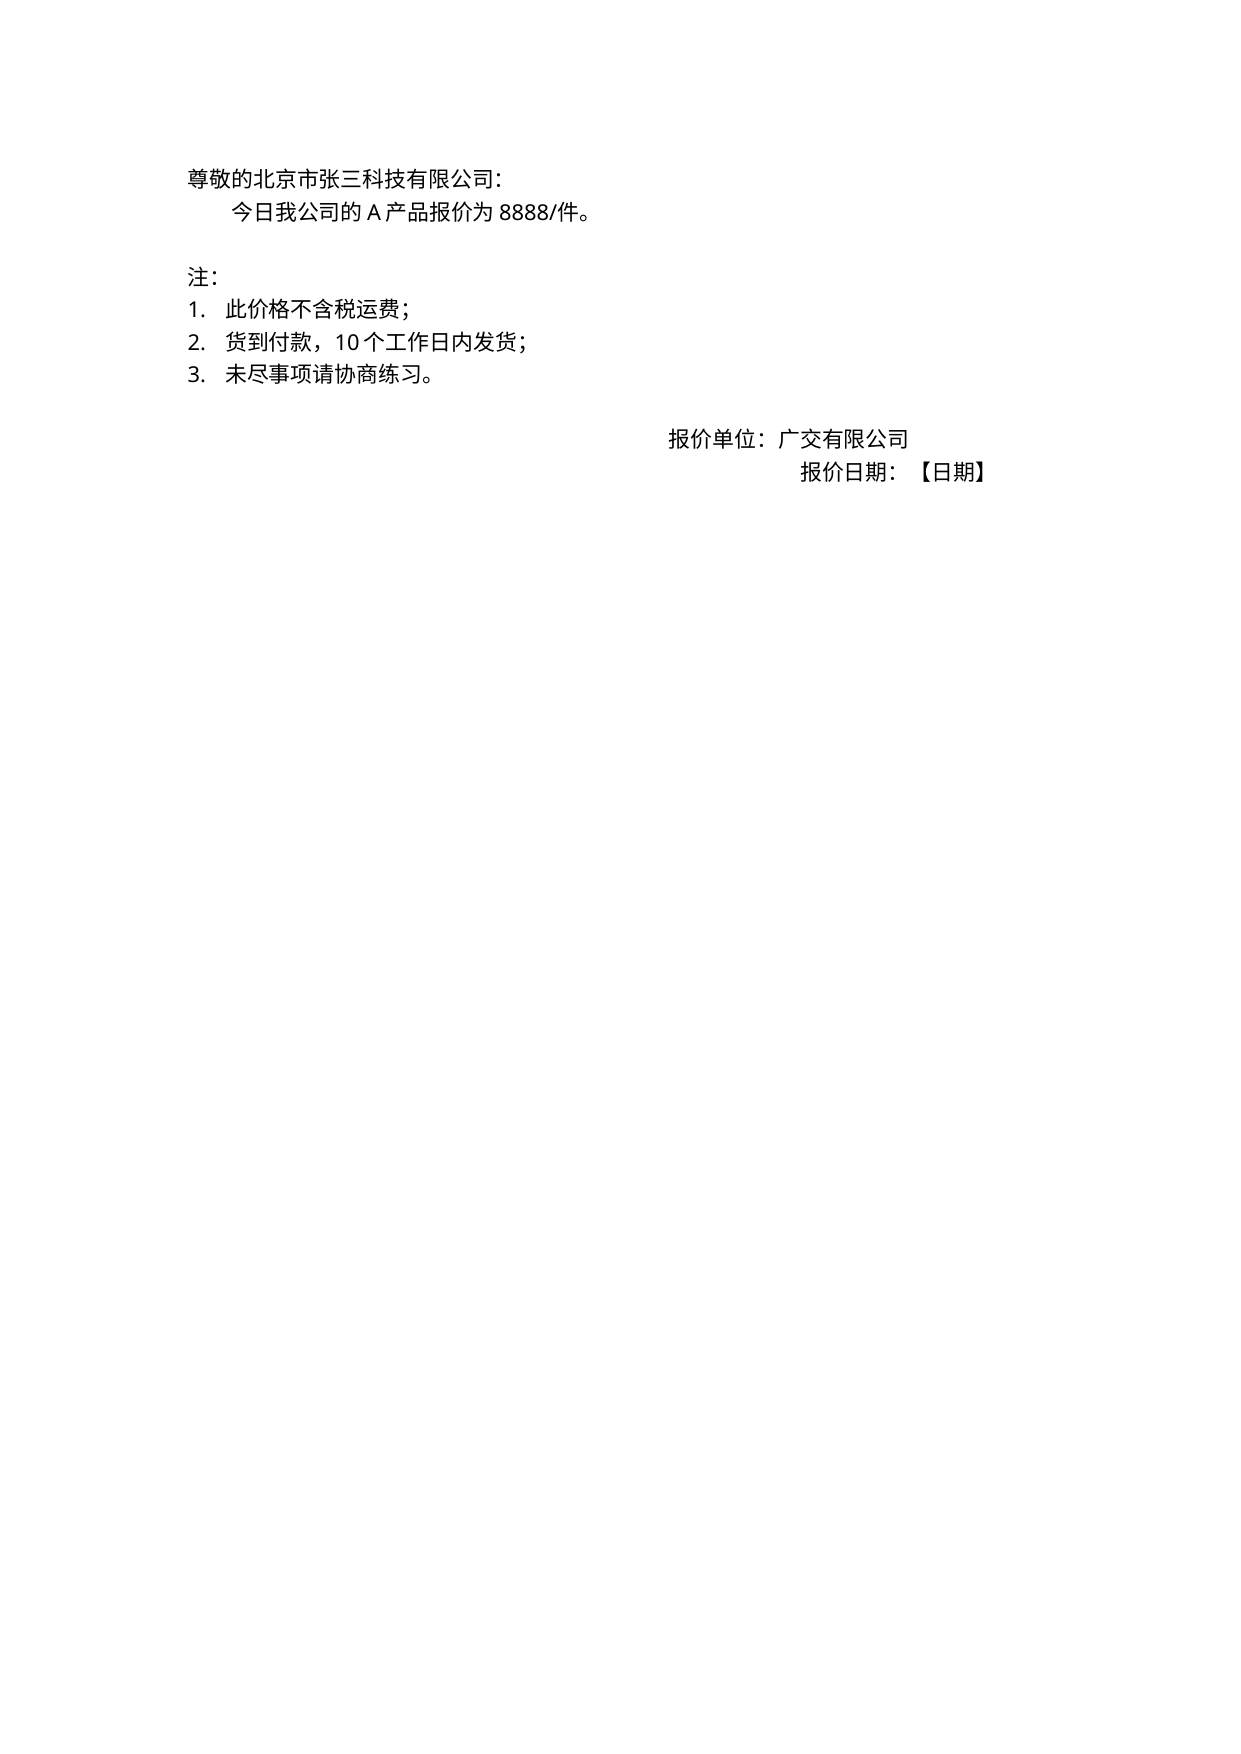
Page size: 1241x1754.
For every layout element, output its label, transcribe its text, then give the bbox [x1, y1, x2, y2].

list 货到付款，10个工作日内发货； [187, 324, 1053, 357]
text 尊敬的北京市张三科技有限公司： [187, 162, 1053, 194]
list 报价单位：广交有限公司 [669, 422, 1053, 454]
list 未尽事项请协商练习。 [187, 357, 1053, 389]
list 报价日期：【日期】 [669, 454, 1053, 487]
list 此价格不含税运费； [187, 292, 1053, 324]
text 今日我公司的A产品报价为8888/件。 [187, 194, 1053, 227]
text 注： [187, 259, 1053, 292]
